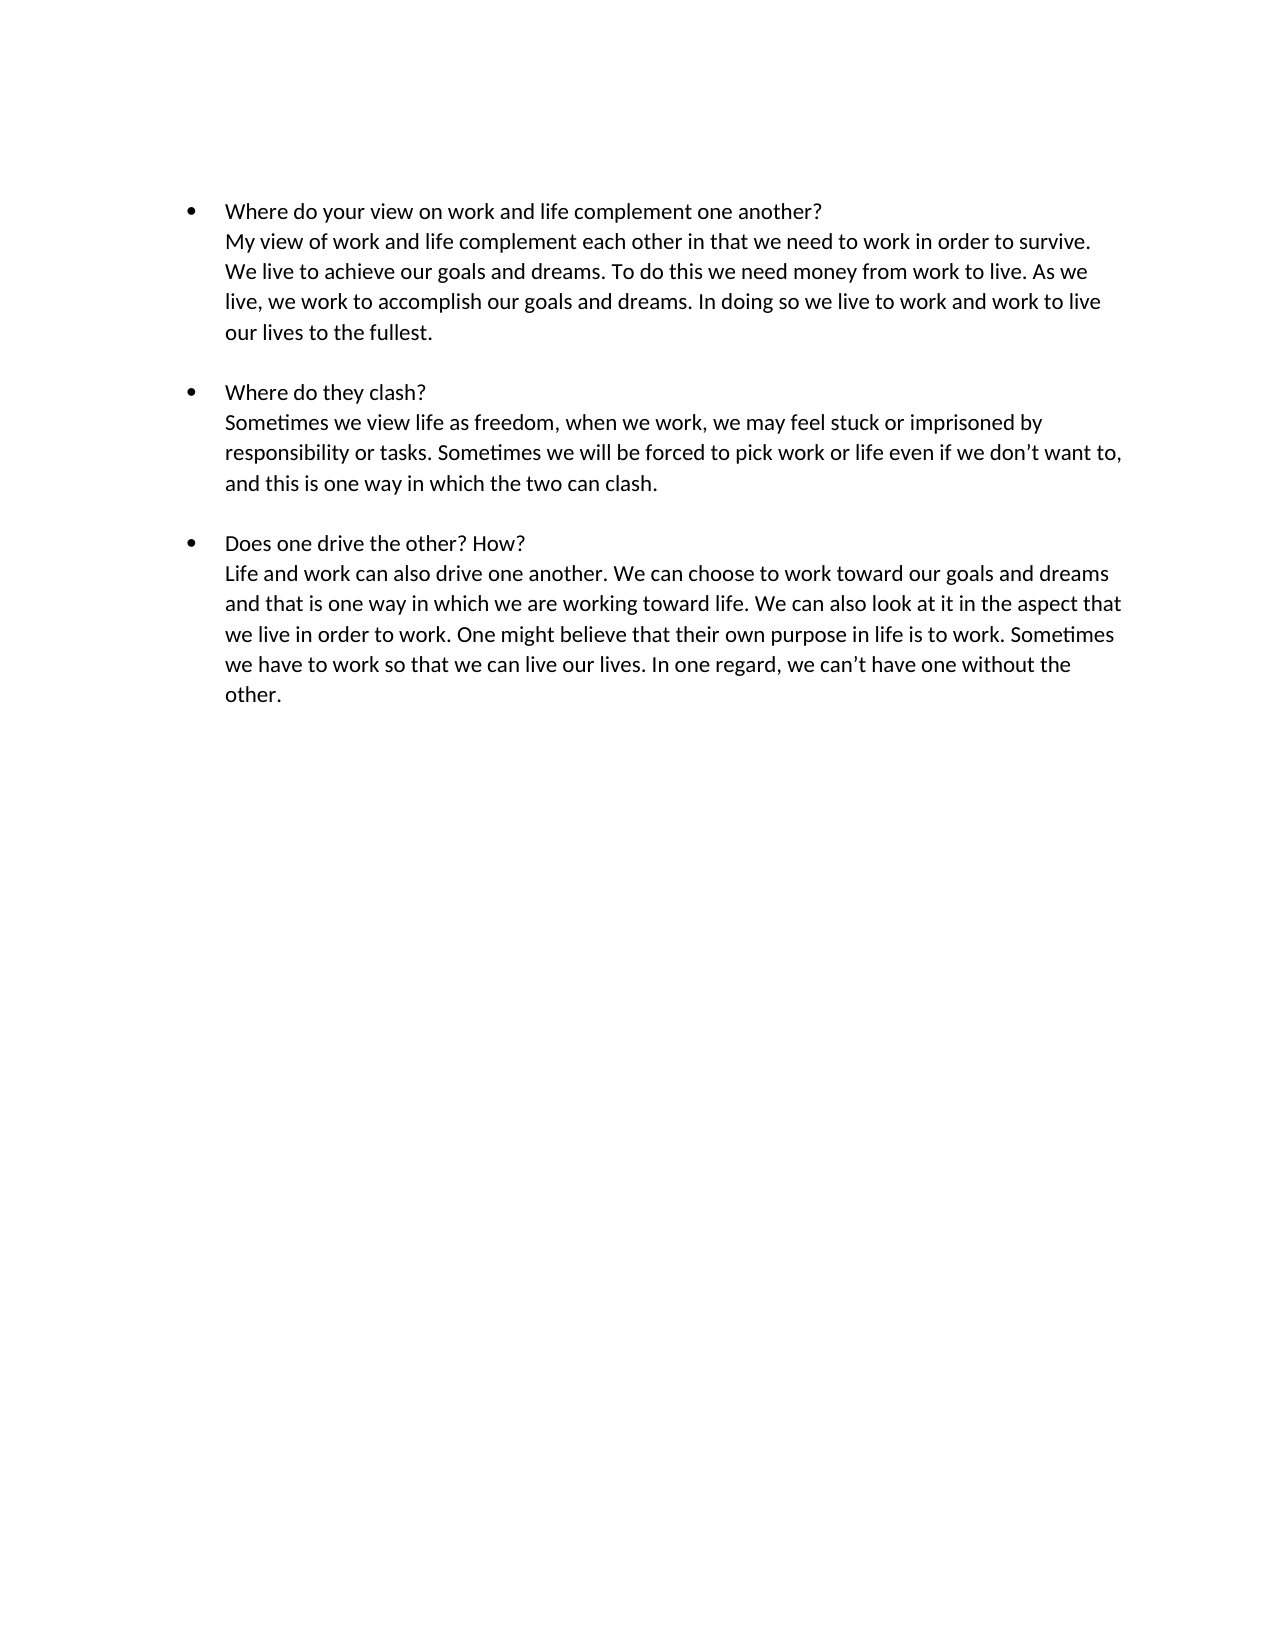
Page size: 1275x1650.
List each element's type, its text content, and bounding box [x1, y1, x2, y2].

list Where do your view on work and life complement one another? [187, 197, 1125, 225]
list My view of work and life complement each other in that we need to work in order to survive. We live to achieve our goals and dreams. To do this we need money from work to live. As we live, we work to accomplish our goals and dreams. In doing so we live to work and work to live our lives to the fullest. [225, 227, 1125, 346]
list Does one drive the other? How? [187, 529, 1125, 557]
list Life and work can also drive one another. We can choose to work toward our goals and dreams and that is one way in which we are working toward life. We can also look at it in the aspect that we live in order to work. One might believe that their own purpose in life is to work. Sometimes we have to work so that we can live our lives. In one regard, we can’t have one without the other. [225, 559, 1125, 708]
list Sometimes we view life as freedom, when we work, we may feel stuck or imprisoned by responsibility or tasks. Sometimes we will be forced to pick work or life even if we don’t want to, and this is one way in which the two can clash. [225, 408, 1125, 497]
list Where do they clash? [187, 378, 1125, 406]
